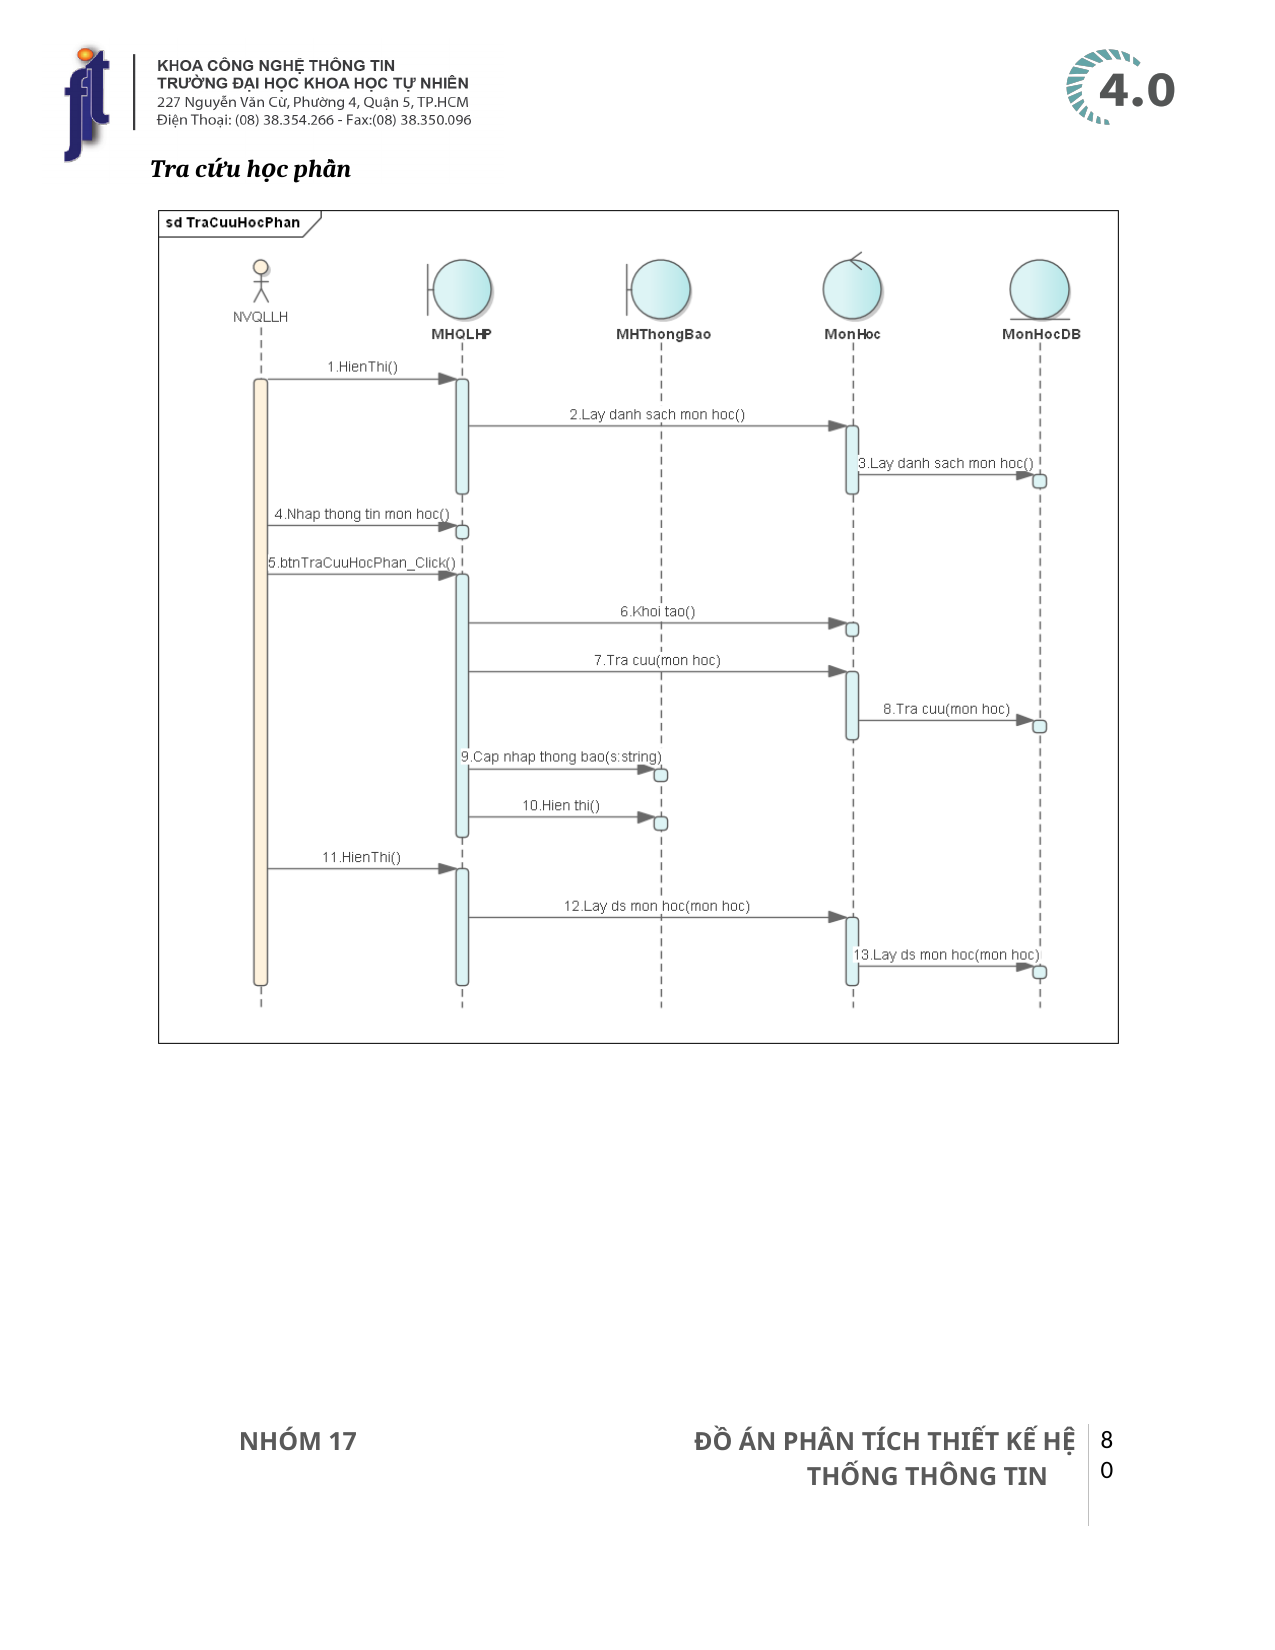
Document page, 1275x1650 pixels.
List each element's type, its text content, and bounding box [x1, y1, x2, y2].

picture [41, 38, 504, 184]
picture [150, 202, 1125, 1051]
picture [1059, 42, 1182, 128]
subtitle Tra cứu học phần [150, 155, 1125, 184]
